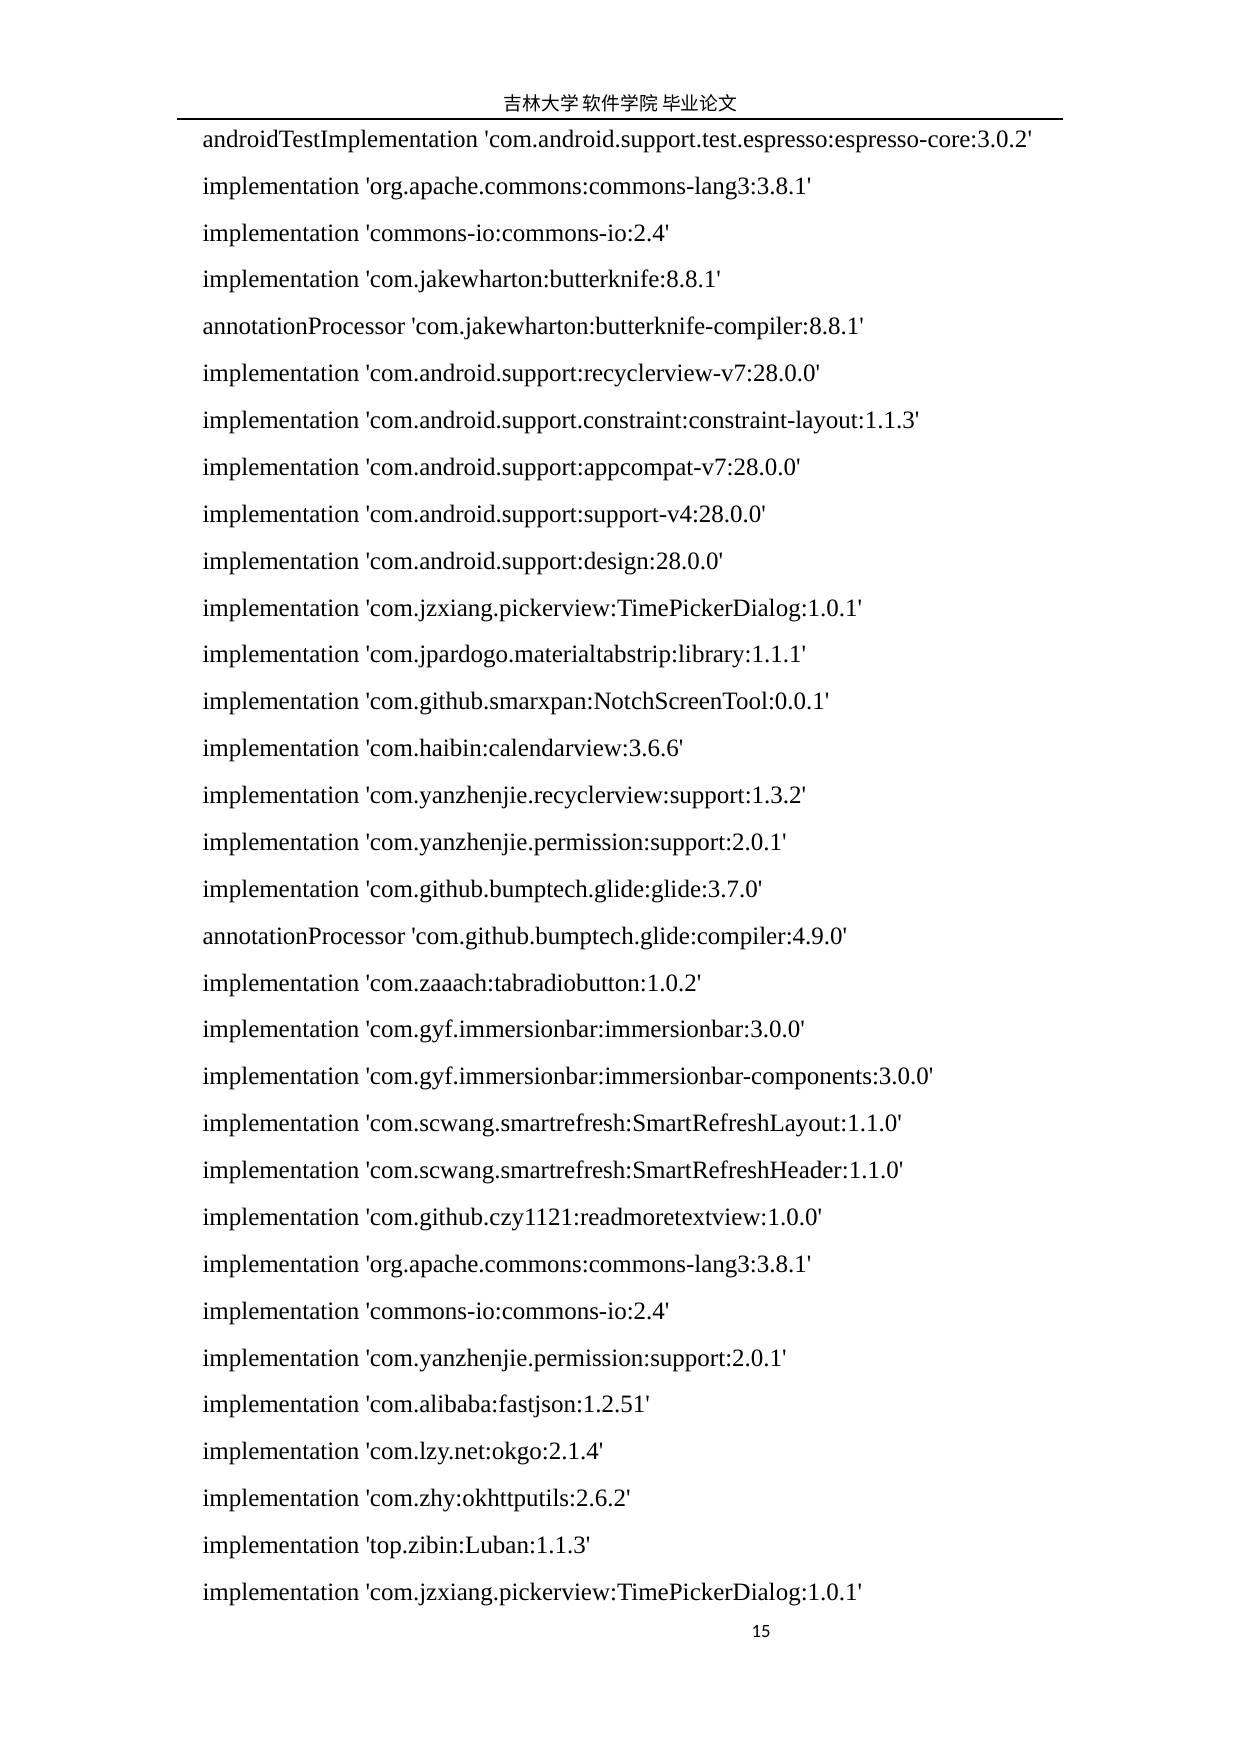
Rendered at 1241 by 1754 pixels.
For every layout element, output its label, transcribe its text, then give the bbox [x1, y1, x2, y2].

text implementation 'com.haibin:calendarview:3.6.6' [177, 731, 1063, 764]
text implementation 'com.jzxiang.pickerview:TimePickerDialog:1.0.1' [177, 1575, 1063, 1608]
text implementation 'com.android.support:appcompat-v7:28.0.0' [177, 450, 1063, 483]
text implementation 'org.apache.commons:commons-lang3:3.8.1' [177, 1247, 1063, 1279]
text androidTestImplementation 'com.android.support.test.espresso:espresso-core:3.0.2' [177, 122, 1063, 154]
text annotationProcessor 'com.jakewharton:butterknife-compiler:8.8.1' [177, 309, 1063, 342]
text implementation 'com.android.support:recyclerview-v7:28.0.0' [177, 356, 1063, 389]
text implementation 'com.jpardogo.materialtabstrip:library:1.1.1' [177, 638, 1063, 670]
text implementation 'org.apache.commons:commons-lang3:3.8.1' [177, 169, 1063, 201]
text implementation 'top.zibin:Luban:1.1.3' [177, 1528, 1063, 1561]
text implementation 'com.lzy.net:okgo:2.1.4' [177, 1434, 1063, 1467]
text implementation 'com.github.smarxpan:NotchScreenTool:0.0.1' [177, 684, 1063, 717]
text implementation 'com.gyf.immersionbar:immersionbar-components:3.0.0' [177, 1059, 1063, 1092]
text implementation 'com.jzxiang.pickerview:TimePickerDialog:1.0.1' [177, 591, 1063, 623]
text implementation 'com.scwang.smartrefresh:SmartRefreshHeader:1.1.0' [177, 1153, 1063, 1186]
text annotationProcessor 'com.github.bumptech.glide:compiler:4.9.0' [177, 919, 1063, 951]
text implementation 'com.android.support.constraint:constraint-layout:1.1.3' [177, 403, 1063, 436]
text implementation 'com.github.czy1121:readmoretextview:1.0.0' [177, 1200, 1063, 1233]
text implementation 'com.android.support:design:28.0.0' [177, 544, 1063, 576]
text implementation 'commons-io:commons-io:2.4' [177, 1294, 1063, 1326]
text implementation 'com.scwang.smartrefresh:SmartRefreshLayout:1.1.0' [177, 1106, 1063, 1139]
text implementation 'com.zhy:okhttputils:2.6.2' [177, 1481, 1063, 1514]
text implementation 'com.yanzhenjie.permission:support:2.0.1' [177, 825, 1063, 858]
text implementation 'com.android.support:support-v4:28.0.0' [177, 497, 1063, 529]
text implementation 'commons-io:commons-io:2.4' [177, 216, 1063, 248]
text implementation 'com.gyf.immersionbar:immersionbar:3.0.0' [177, 1013, 1063, 1045]
text implementation 'com.zaaach:tabradiobutton:1.0.2' [177, 966, 1063, 998]
text implementation 'com.jakewharton:butterknife:8.8.1' [177, 263, 1063, 295]
text implementation 'com.yanzhenjie.recyclerview:support:1.3.2' [177, 778, 1063, 811]
text implementation 'com.alibaba:fastjson:1.2.51' [177, 1388, 1063, 1420]
text implementation 'com.yanzhenjie.permission:support:2.0.1' [177, 1341, 1063, 1373]
text implementation 'com.github.bumptech.glide:glide:3.7.0' [177, 872, 1063, 904]
